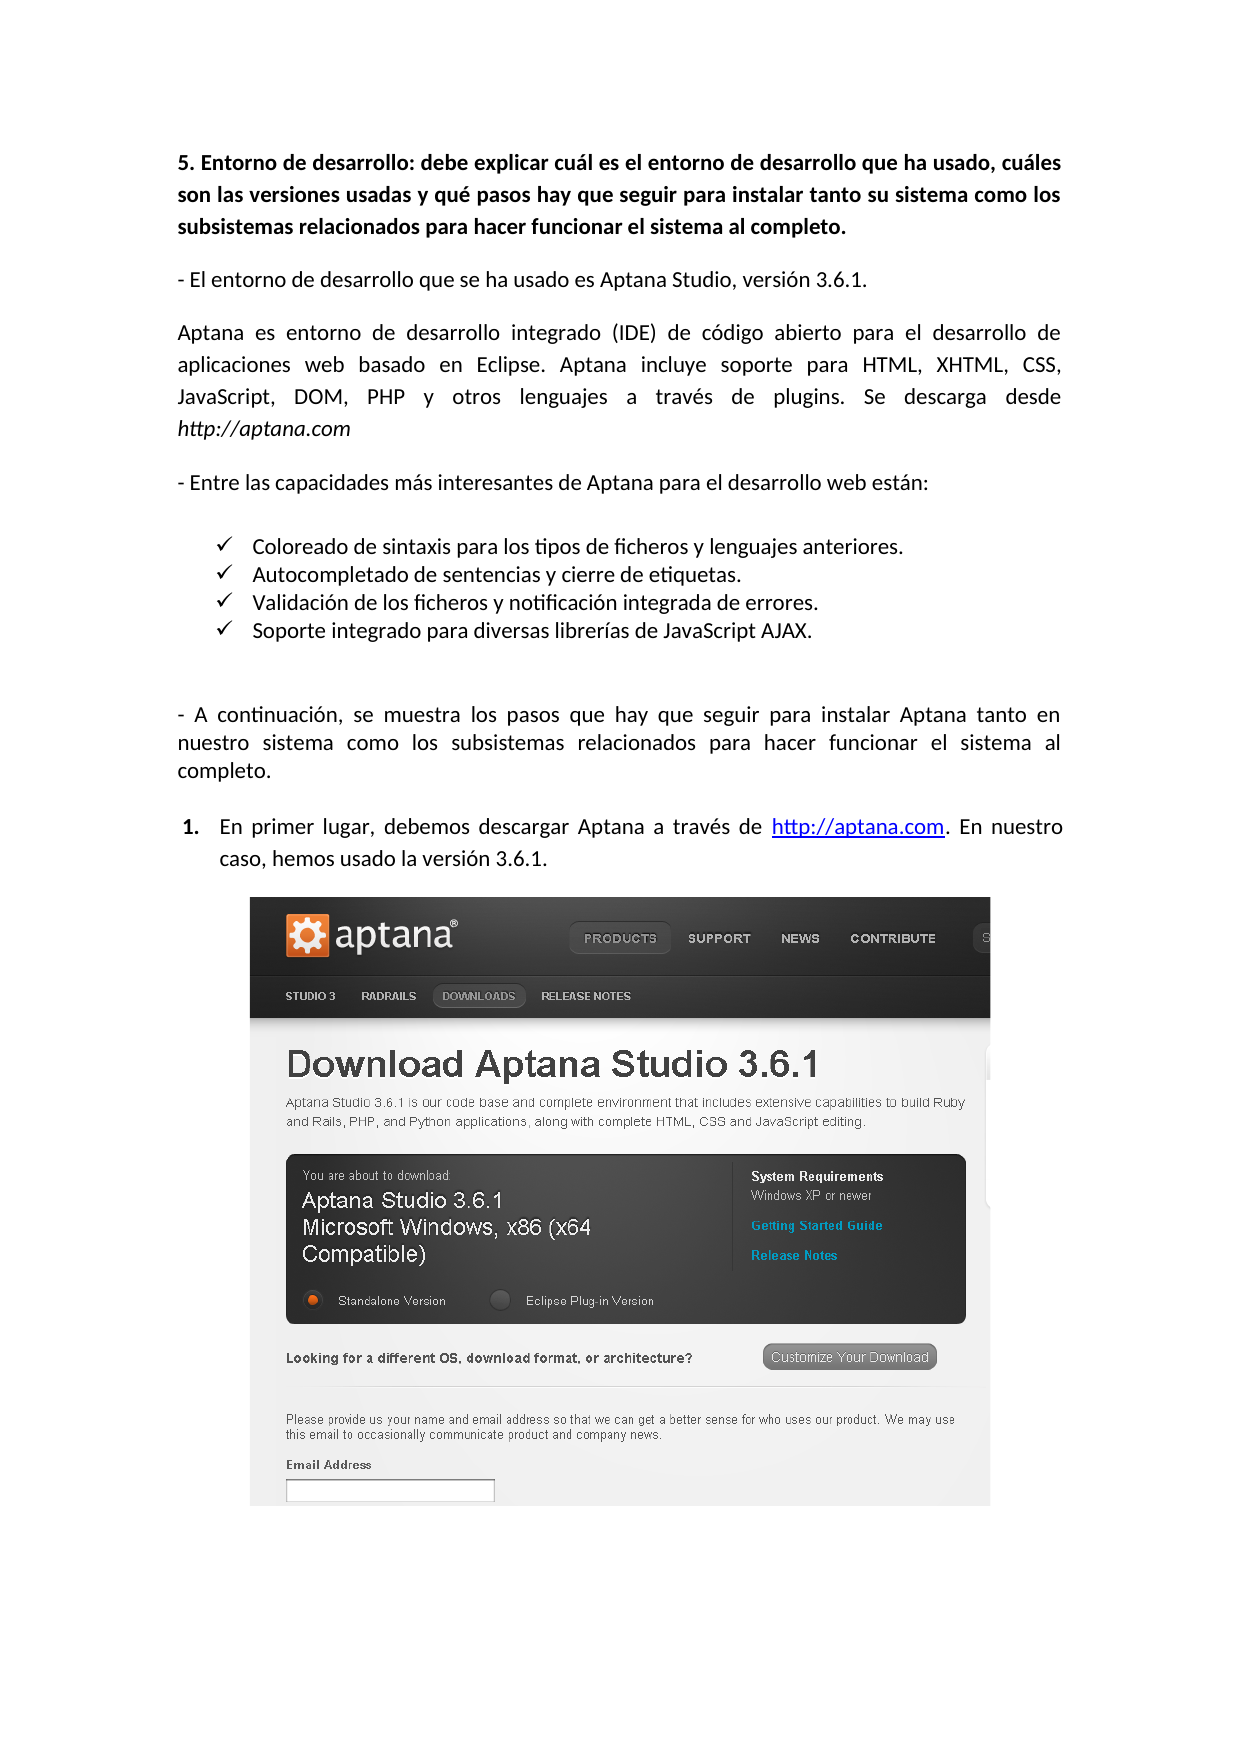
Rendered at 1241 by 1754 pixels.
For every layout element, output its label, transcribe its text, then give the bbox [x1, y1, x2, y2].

text - El entorno de desarrollo que se ha usado es Aptana Studio, versión 3.6.1. [177, 265, 1063, 293]
list Validación de los ficheros y notificación integrada de errores. [215, 588, 1063, 616]
text Aptana es entorno de desarrollo integrado (IDE) de código abierto para el desarrollo de aplicaciones web basado en Eclipse. Aptana incluye soporte para HTML, XHTML, CSS, JavaScript, DOM, PHP y otros lenguajes a través de plugins. Se descarga desde http://aptana.com [177, 318, 1063, 443]
list Autocompletado de sentencias y cierre de etiquetas. [215, 560, 1063, 588]
text - Entre las capacidades más interesantes de Aptana para el desarrollo web están: [177, 468, 1063, 496]
text 5. Entorno de desarrollo: debe explicar cuál es el entorno de desarrollo que ha usado, cuáles son las versiones usadas y qué pasos hay que seguir para instalar tanto su sistema como los subsistemas relacionados para hacer funcionar el sistema al completo. [177, 148, 1063, 240]
list En primer lugar, debemos descargar Aptana a través de http://aptana.com. En nuestro caso, hemos usado la versión 3.6.1. [182, 812, 1063, 872]
text - A continuación, se muestra los pasos que hay que seguir para instalar Aptana tanto en nuestro sistema como los subsistemas relacionados para hacer funcionar el sistema al completo. [177, 700, 1063, 784]
picture [249, 897, 991, 1506]
list Coloreado de sintaxis para los tipos de ficheros y lenguajes anteriores. [215, 532, 1063, 560]
list Soporte integrado para diversas librerías de JavaScript AJAX. [215, 616, 1063, 644]
